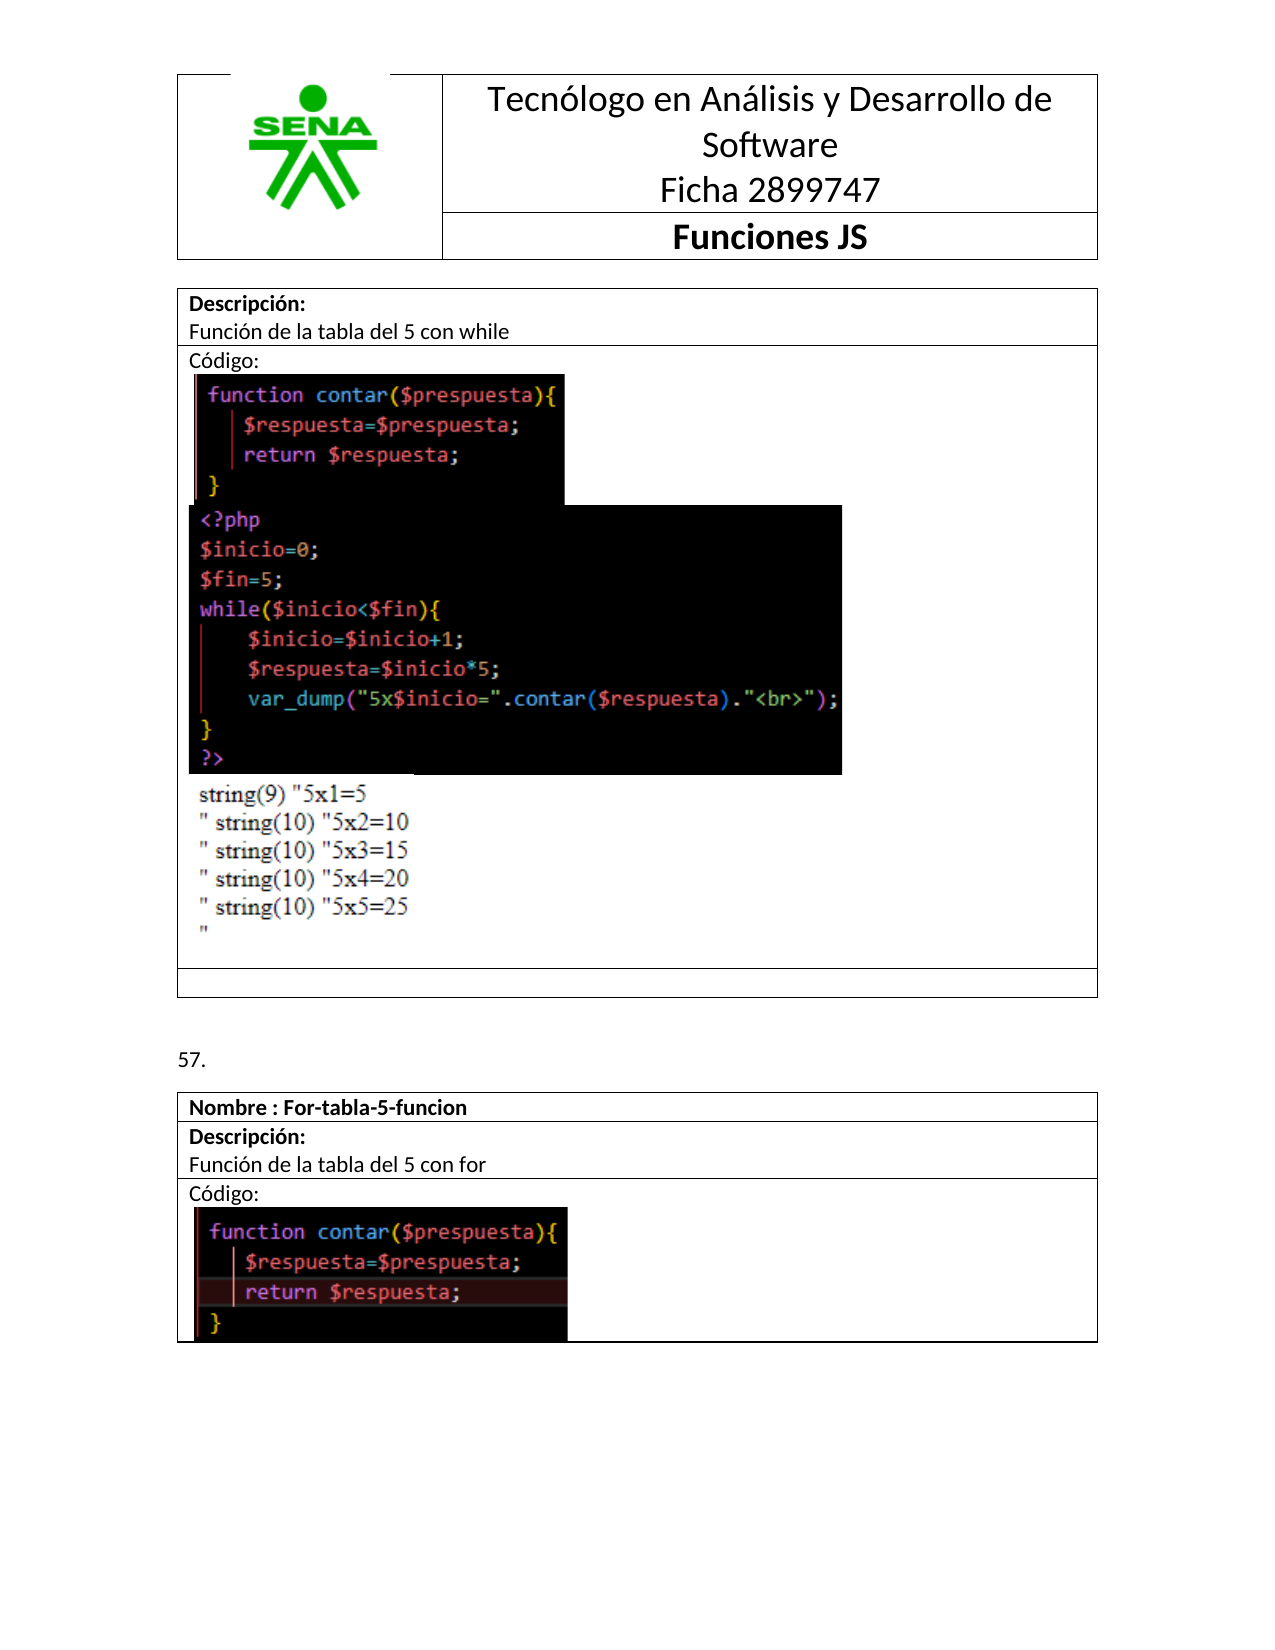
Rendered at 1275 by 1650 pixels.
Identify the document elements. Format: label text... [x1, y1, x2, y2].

picture [188, 374, 843, 940]
table_cell Código: [178, 1179, 1097, 1341]
picture [230, 74, 390, 226]
table_cell Descripción: Función de la tabla del 5 con while [178, 289, 1097, 345]
table_cell [178, 969, 1097, 997]
table_header Nombre : For-tabla-5-funcion [178, 1093, 1097, 1121]
table_cell Código: [178, 346, 1097, 968]
picture [194, 1207, 568, 1342]
text 57. [177, 1045, 1098, 1073]
table_cell Descripción: Función de la tabla del 5 con for [178, 1122, 1097, 1178]
